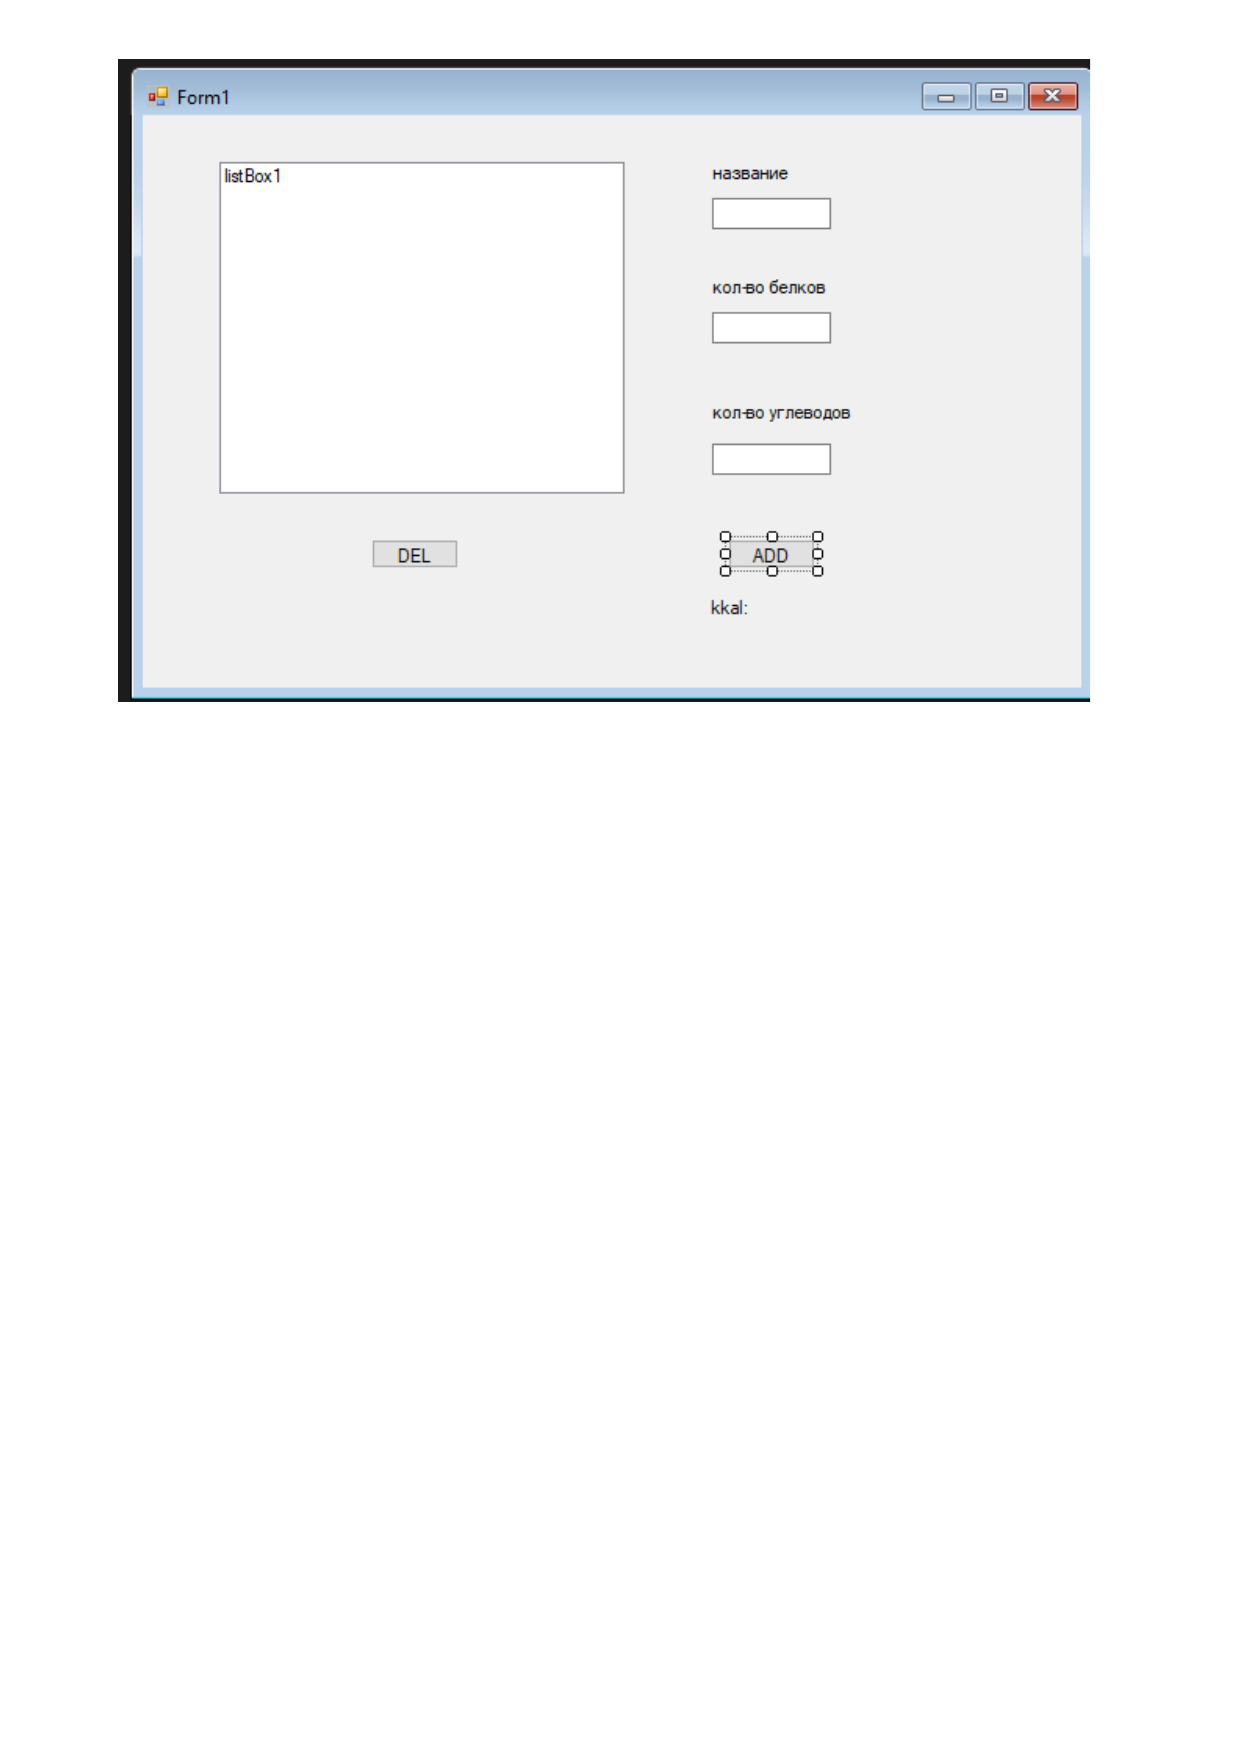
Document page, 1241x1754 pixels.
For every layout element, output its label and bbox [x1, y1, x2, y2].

picture [118, 59, 1091, 702]
